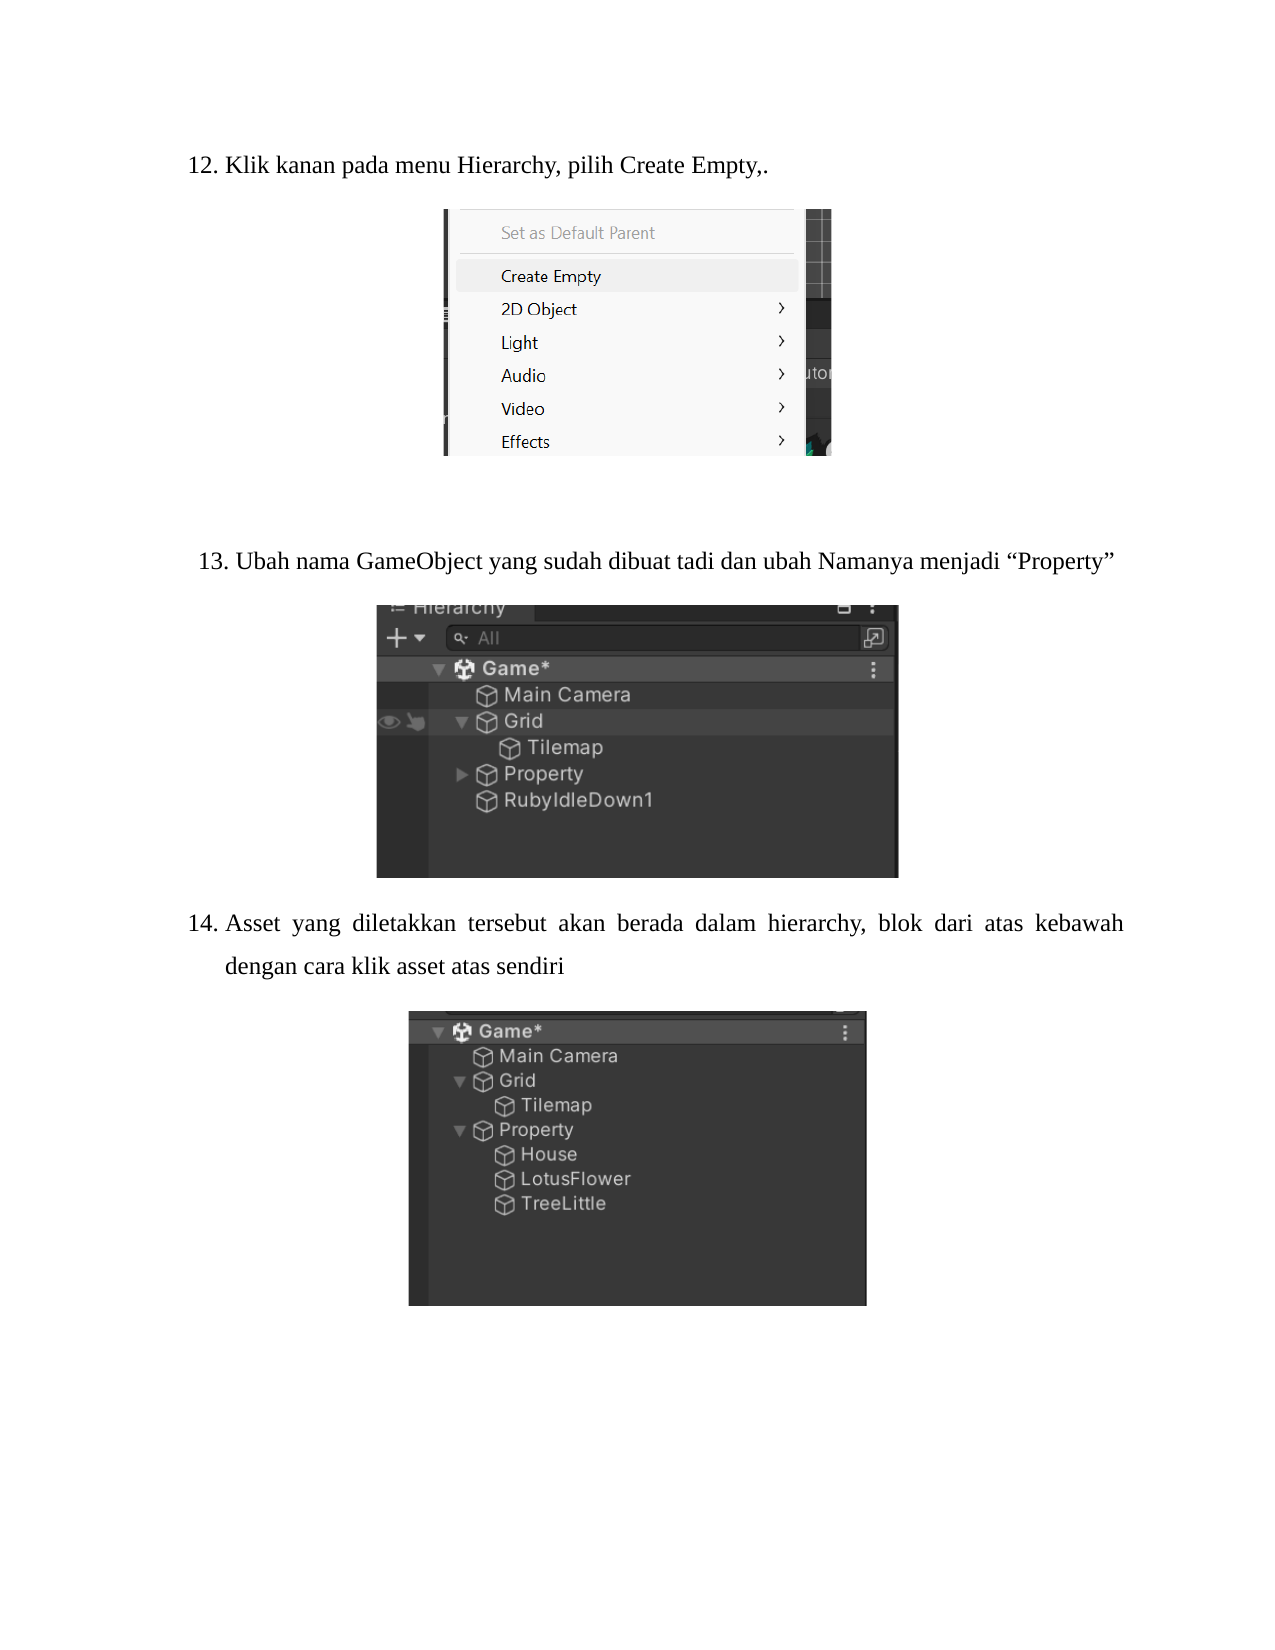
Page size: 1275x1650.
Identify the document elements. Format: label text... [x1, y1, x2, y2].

picture [376, 605, 899, 878]
picture [443, 209, 832, 456]
picture [408, 1011, 867, 1306]
list Ubah nama GameObject yang sudah dibuat tadi dan ubah Namanya menjadi “Property” [187, 546, 1125, 575]
list Klik kanan pada menu Hierarchy, pilih Create Empty,. [187, 150, 1125, 179]
list Asset yang diletakkan tersebut akan berada dalam hierarchy, blok dari atas kebawah dengan cara klik asset atas sendiri [187, 908, 1125, 980]
